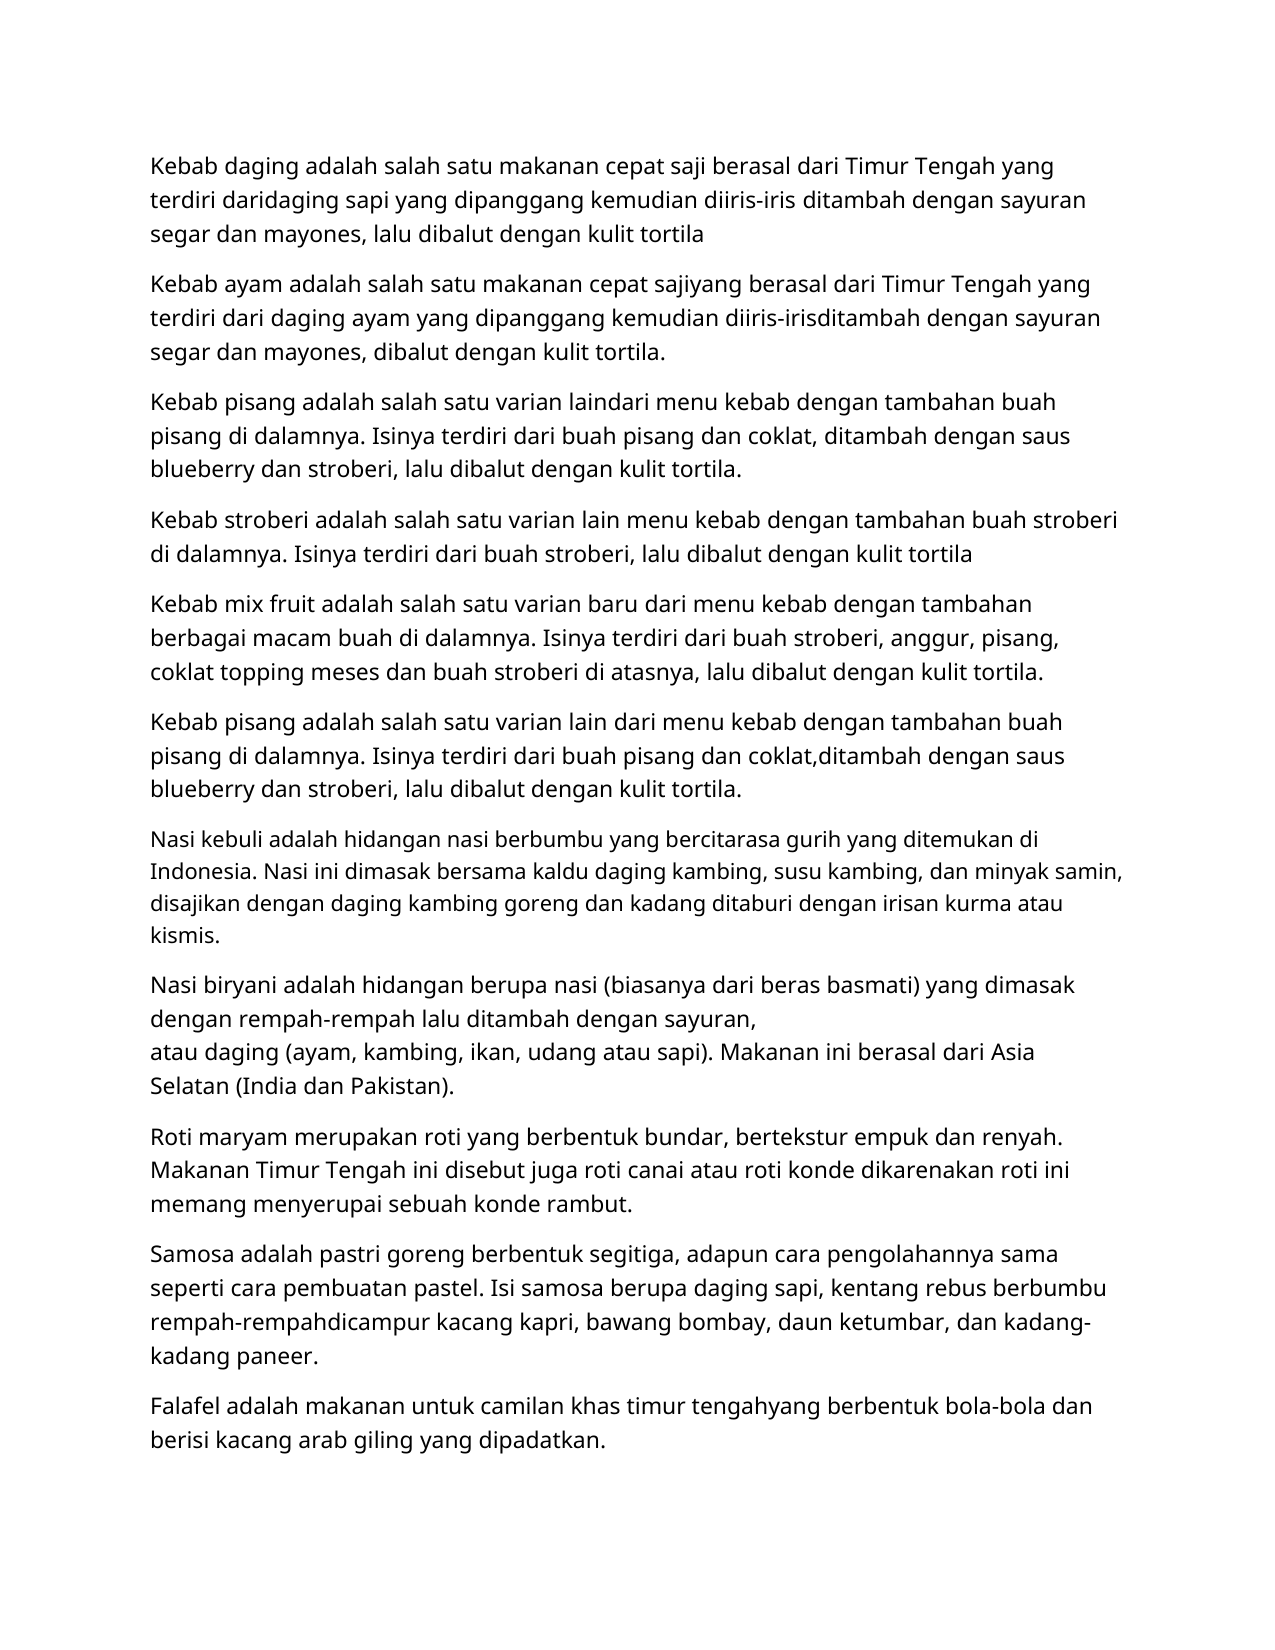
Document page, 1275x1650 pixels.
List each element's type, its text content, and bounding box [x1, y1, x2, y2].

text Nasi kebuli adalah hidangan nasi berbumbu yang bercitarasa gurih yang ditemukan di Indonesia. Nasi ini dimasak bersama kaldu daging kambing, susu kambing, dan minyak samin, disajikan dengan daging kambing goreng dan kadang ditaburi dengan irisan kurma atau kismis. [150, 824, 1125, 950]
text Kebab daging adalah salah satu makanan cepat saji berasal dari Timur Tengah yang terdiri daridaging sapi yang dipanggang kemudian diiris-iris ditambah dengan sayuran segar dan mayones, lalu dibalut dengan kulit tortila [150, 150, 1125, 249]
text Nasi biryani adalah hidangan berupa nasi (biasanya dari beras basmati) yang dimasak dengan rempah-rempah lalu ditambah dengan sayuran, atau daging (ayam, kambing, ikan, udang atau sapi). Makanan ini berasal dari Asia Selatan (India dan Pakistan). [150, 969, 1125, 1101]
text Roti maryam merupakan roti yang berbentuk bundar, bertekstur empuk dan renyah. Makanan Timur Tengah ini disebut juga roti canai atau roti konde dikarenakan roti ini memang menyerupai sebuah konde rambut. [150, 1120, 1125, 1219]
text Kebab pisang adalah salah satu varian laindari menu kebab dengan tambahan buah pisang di dalamnya. Isinya terdiri dari buah pisang dan coklat, ditambah dengan saus blueberry dan stroberi, lalu dibalut dengan kulit tortila. [150, 386, 1125, 484]
text Falafel adalah makanan untuk camilan khas timur tengahyang berbentuk bola-bola dan berisi kacang arab giling yang dipadatkan. [150, 1390, 1125, 1455]
text Samosa adalah pastri goreng berbentuk segitiga, adapun cara pengolahannya sama seperti cara pembuatan pastel. Isi samosa berupa daging sapi, kentang rebus berbumbu rempah-rempahdicampur kacang kapri, bawang bombay, daun ketumbar, dan kadang-kadang paneer. [150, 1238, 1125, 1371]
text Kebab stroberi adalah salah satu varian lain menu kebab dengan tambahan buah stroberi di dalamnya. Isinya terdiri dari buah stroberi, lalu dibalut dengan kulit tortila [150, 504, 1125, 569]
text Kebab pisang adalah salah satu varian lain dari menu kebab dengan tambahan buah pisang di dalamnya. Isinya terdiri dari buah pisang dan coklat,ditambah dengan saus blueberry dan stroberi, lalu dibalut dengan kulit tortila. [150, 706, 1125, 804]
text Kebab ayam adalah salah satu makanan cepat sajiyang berasal dari Timur Tengah yang terdiri dari daging ayam yang dipanggang kemudian diiris-irisditambah dengan sayuran segar dan mayones, dibalut dengan kulit tortila. [150, 268, 1125, 367]
text Kebab mix fruit adalah salah satu varian baru dari menu kebab dengan tambahan berbagai macam buah di dalamnya. Isinya terdiri dari buah stroberi, anggur, pisang, coklat topping meses dan buah stroberi di atasnya, lalu dibalut dengan kulit tortila. [150, 588, 1125, 687]
